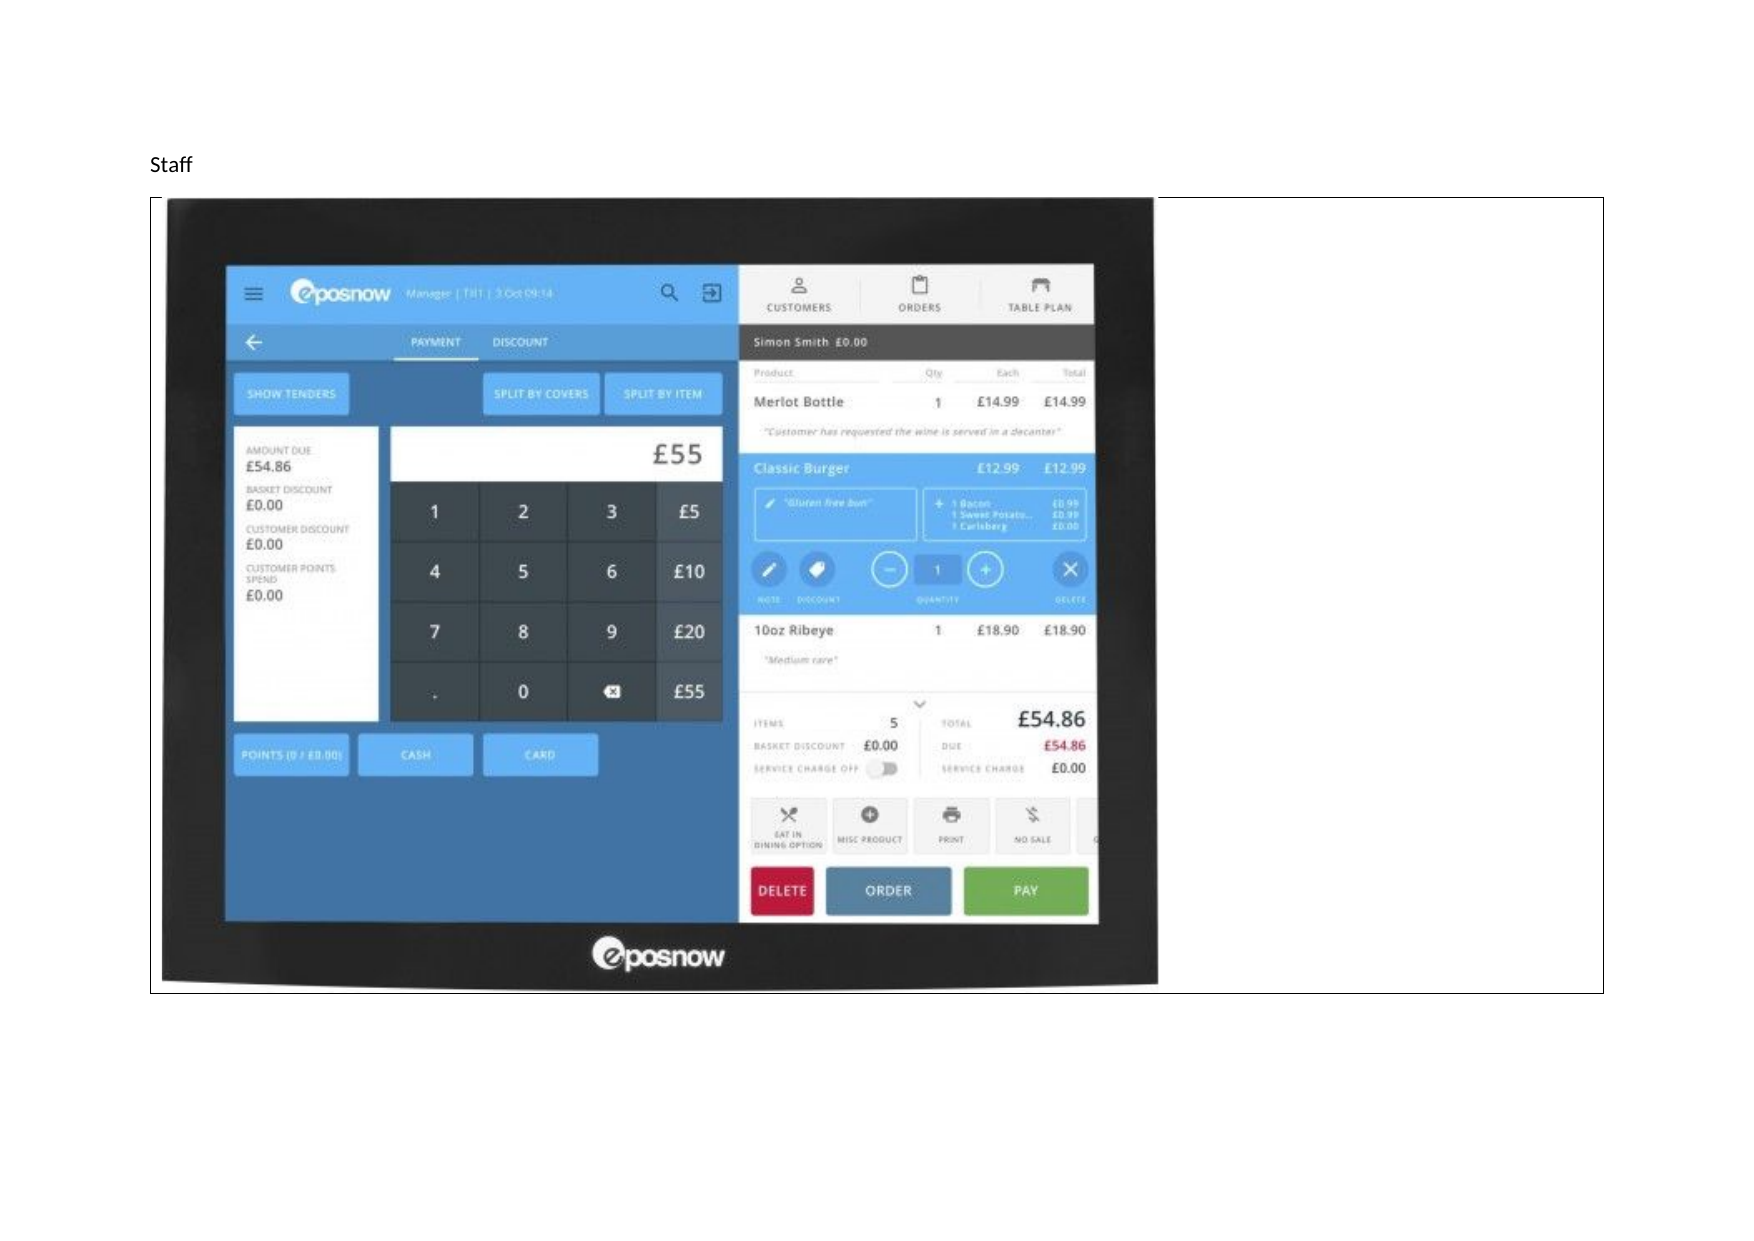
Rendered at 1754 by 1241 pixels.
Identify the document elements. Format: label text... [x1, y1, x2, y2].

text Staff [150, 150, 1604, 178]
table_header [1159, 198, 1603, 993]
table_header [151, 198, 161, 993]
picture [161, 197, 1159, 993]
